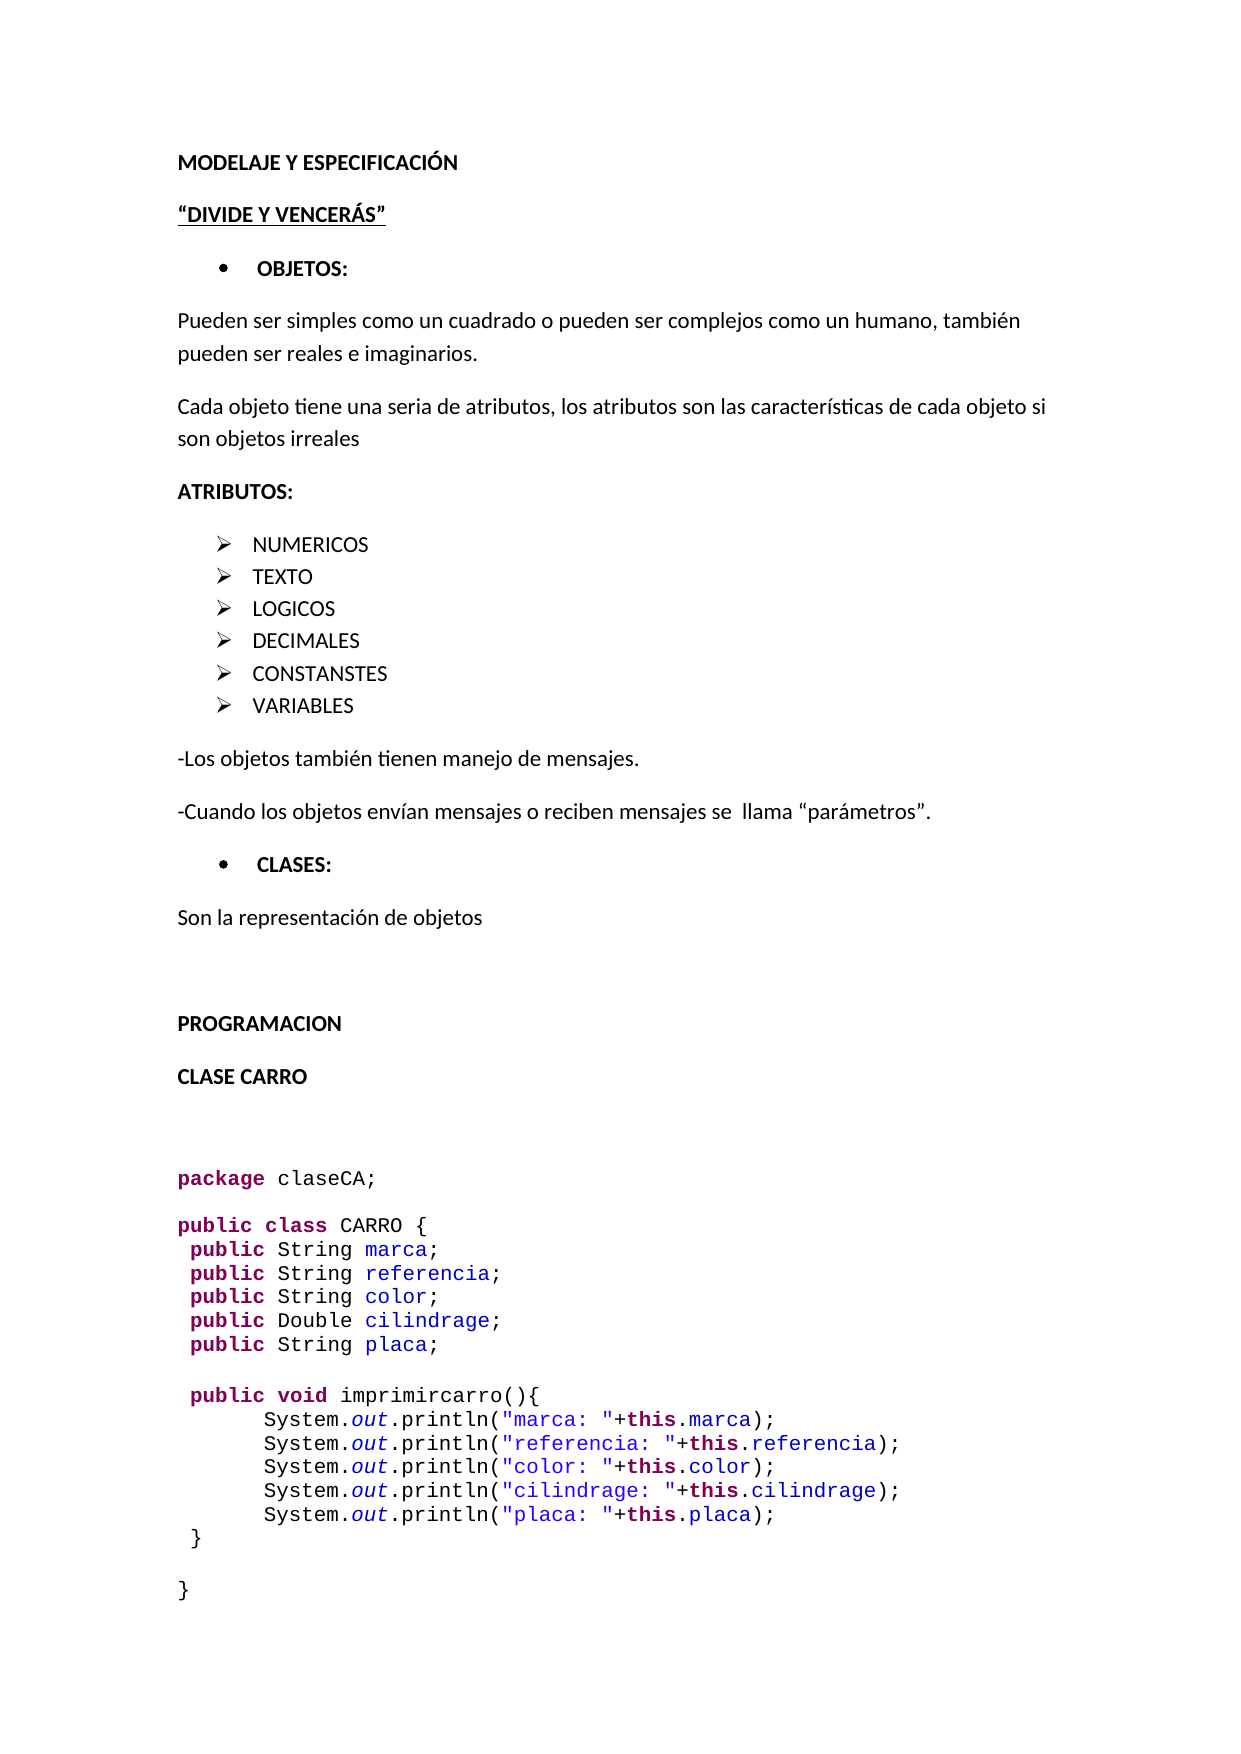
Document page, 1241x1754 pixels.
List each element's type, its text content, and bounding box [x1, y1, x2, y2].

text public Double cilindrage; [177, 1310, 1063, 1334]
list DECIMALES [215, 627, 1063, 655]
list LOGICOS [215, 594, 1063, 622]
list CONSTANSTES [215, 659, 1063, 687]
text public void imprimircarro(){ [177, 1385, 1063, 1409]
text System.out.println("placa: "+this.placa); [177, 1504, 1063, 1527]
list NUMERICOS [215, 530, 1063, 558]
text ATRIBUTOS: [177, 477, 1063, 505]
text System.out.println("cilindrage: "+this.cilindrage); [177, 1480, 1063, 1504]
text System.out.println("color: "+this.color); [177, 1456, 1063, 1480]
text public class CARRO { [177, 1216, 1063, 1239]
text public String marca; [177, 1239, 1063, 1263]
text Pueden ser simples como un cuadrado o pueden ser complejos como un humano, también pueden ser reales e imaginarios. [177, 307, 1063, 367]
text public String placa; [177, 1334, 1063, 1357]
list CLASES: [219, 850, 1063, 878]
text } [177, 1579, 1063, 1603]
text Son la representación de objetos [177, 903, 1063, 931]
text public String referencia; [177, 1263, 1063, 1286]
list VARIABLES [215, 691, 1063, 719]
text CLASE CARRO [177, 1062, 1063, 1090]
text public String color; [177, 1286, 1063, 1310]
text Cada objeto tiene una seria de atributos, los atributos son las características de cada objeto si son objetos irreales [177, 392, 1063, 452]
text } [177, 1527, 1063, 1551]
text -Los objetos también tienen manejo de mensajes. [177, 744, 1063, 772]
text package claseCA; [177, 1168, 1063, 1192]
text “DIVIDE Y VENCERÁS” [177, 201, 1063, 229]
list OBJETOS: [219, 254, 1063, 282]
text -Cuando los objetos envían mensajes o reciben mensajes se llama “parámetros”. [177, 797, 1063, 825]
list TEXTO [215, 562, 1063, 590]
text System.out.println("referencia: "+this.referencia); [177, 1433, 1063, 1456]
text PROGRAMACION [177, 1009, 1063, 1037]
text MODELAJE Y ESPECIFICACIÓN [177, 148, 1063, 176]
text System.out.println("marca: "+this.marca); [177, 1409, 1063, 1433]
